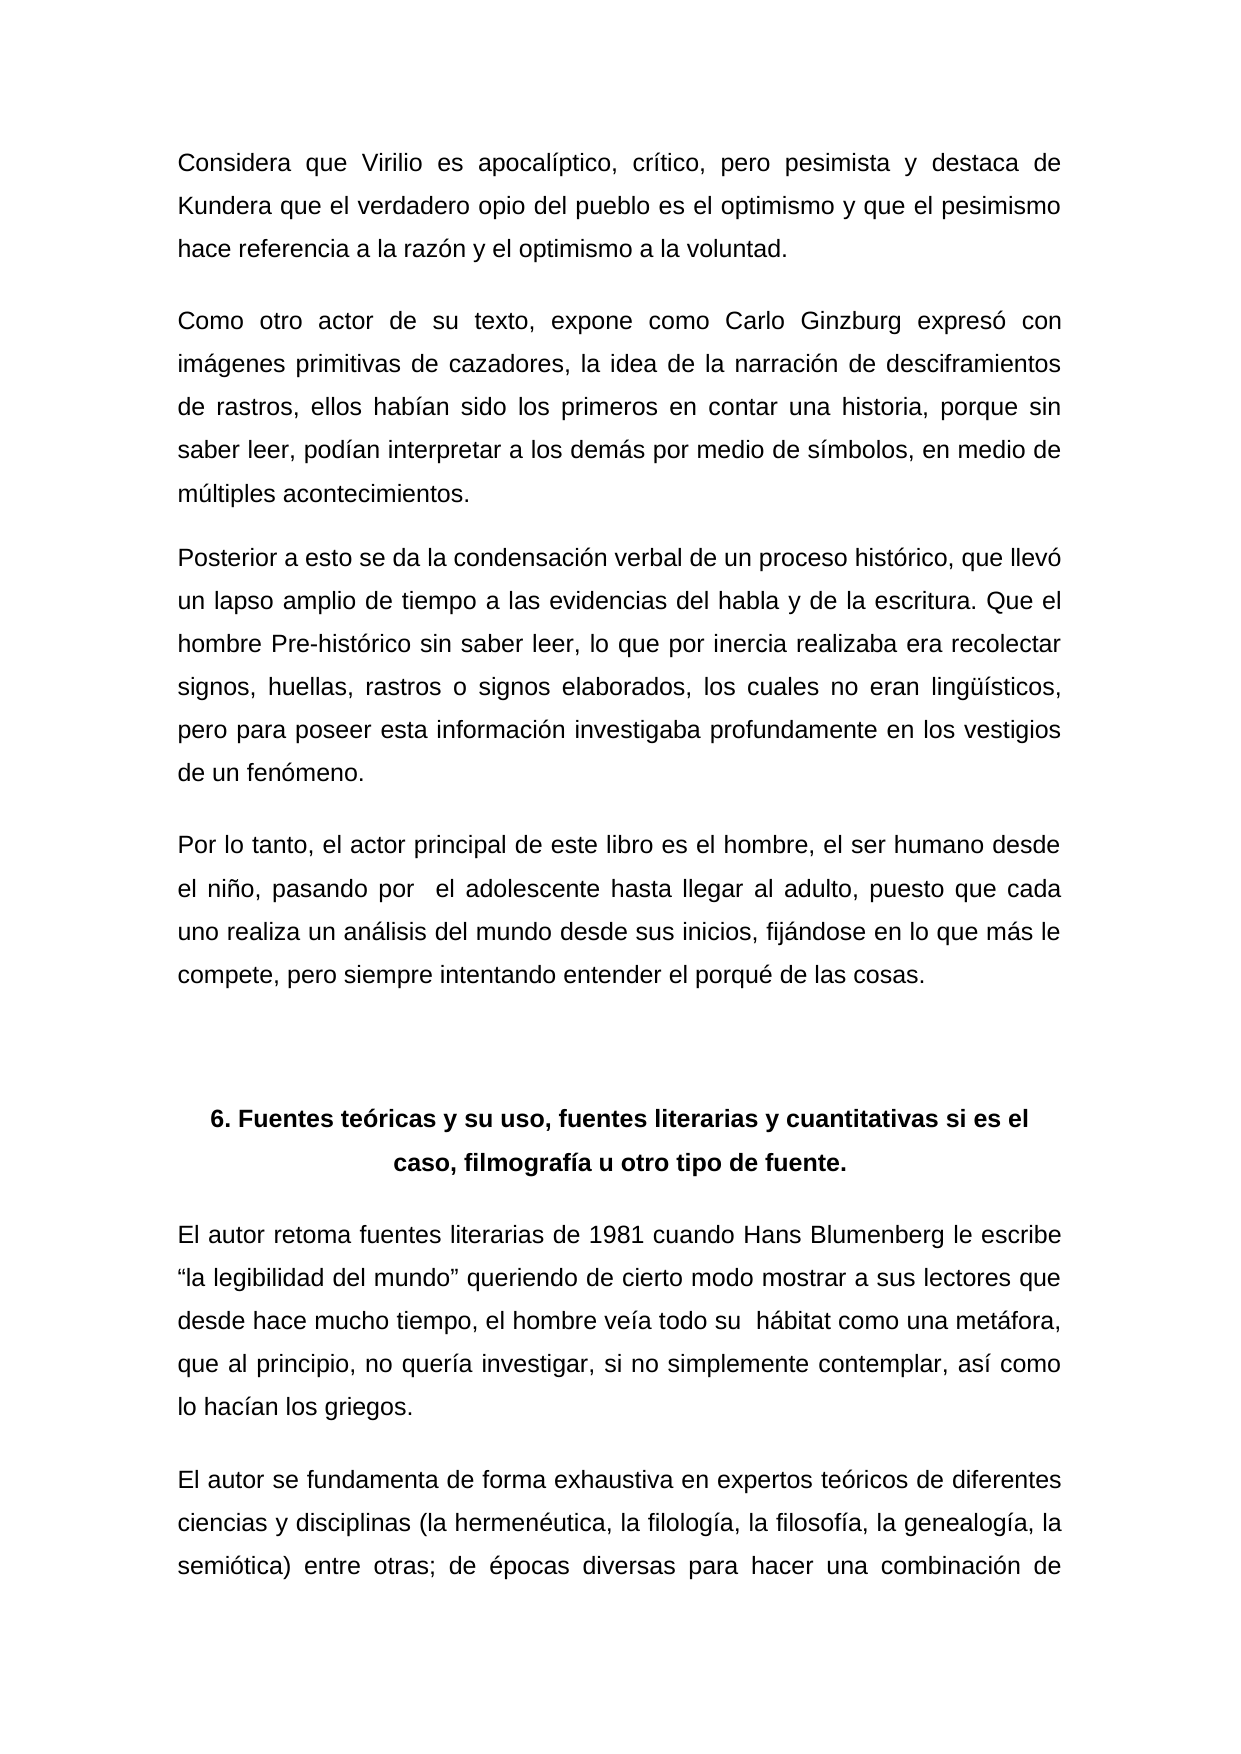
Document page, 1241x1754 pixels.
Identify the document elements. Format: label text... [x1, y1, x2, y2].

text Como otro actor de su texto, expone como Carlo Ginzburg expresó con imágenes primitivas de cazadores, la idea de la narración de desciframientos de rastros, ellos habían sido los primeros en contar una historia, porque sin saber leer, podían interpretar a los demás por medio de símbolos, en medio de múltiples acontecimientos. [177, 465, 1063, 666]
text Posterior a esto se da la condensación verbal de un proceso histórico, que llevó un lapso amplio de tiempo a las evidencias del habla y de la escritura. Que el hombre Pre-histórico sin saber leer, lo que por inercia realizaba era recolectar signos, huellas, rastros o signos elaborados, los cuales no eran lingüísticos, pero para poseer esta información investigaba profundamente en los vestigios de un fenómeno. [177, 701, 1063, 946]
text Por lo tanto, el actor principal de este libro es el hombre, el ser humano desde el niño, pasando por el adolescente hasta llegar al adulto, puesto que cada uno realiza un análisis del mundo desde sus inicios, fijándose en lo que más le compete, pero siempre intentando entender el porqué de las cosas. [177, 989, 1063, 1147]
text 6. Fuentes teóricas y su uso, fuentes literarias y cuantitativas si es el caso, filmografía u otro tipo de fuente. [177, 1263, 1063, 1335]
text Muestra argumentos de Fernando Ortiz, tales como que el rigor no riñe con lo estético y el autor habla de él como un gran intelectual. También se refiere a Kant con planteamientos sobre lo sublime y lo bello. [177, 148, 1063, 263]
text Considera que Virilio es apocalíptico, crítico, pero pesimista y destaca de Kundera que el verdadero opio del pueblo es el optimismo y que el pesimismo hace referencia a la razón y el optimismo a la voluntad. [177, 306, 1063, 421]
text El autor retoma fuentes literarias de 1981 cuando Hans Blumenberg le escribe “la legibilidad del mundo” queriendo de cierto modo mostrar a sus lectores que desde hace mucho tiempo, el hombre veía todo su hábitat como una metáfora, que al principio, no quería investigar, si no simplemente contemplar, así como lo hacían los griegos. [177, 1378, 1063, 1580]
